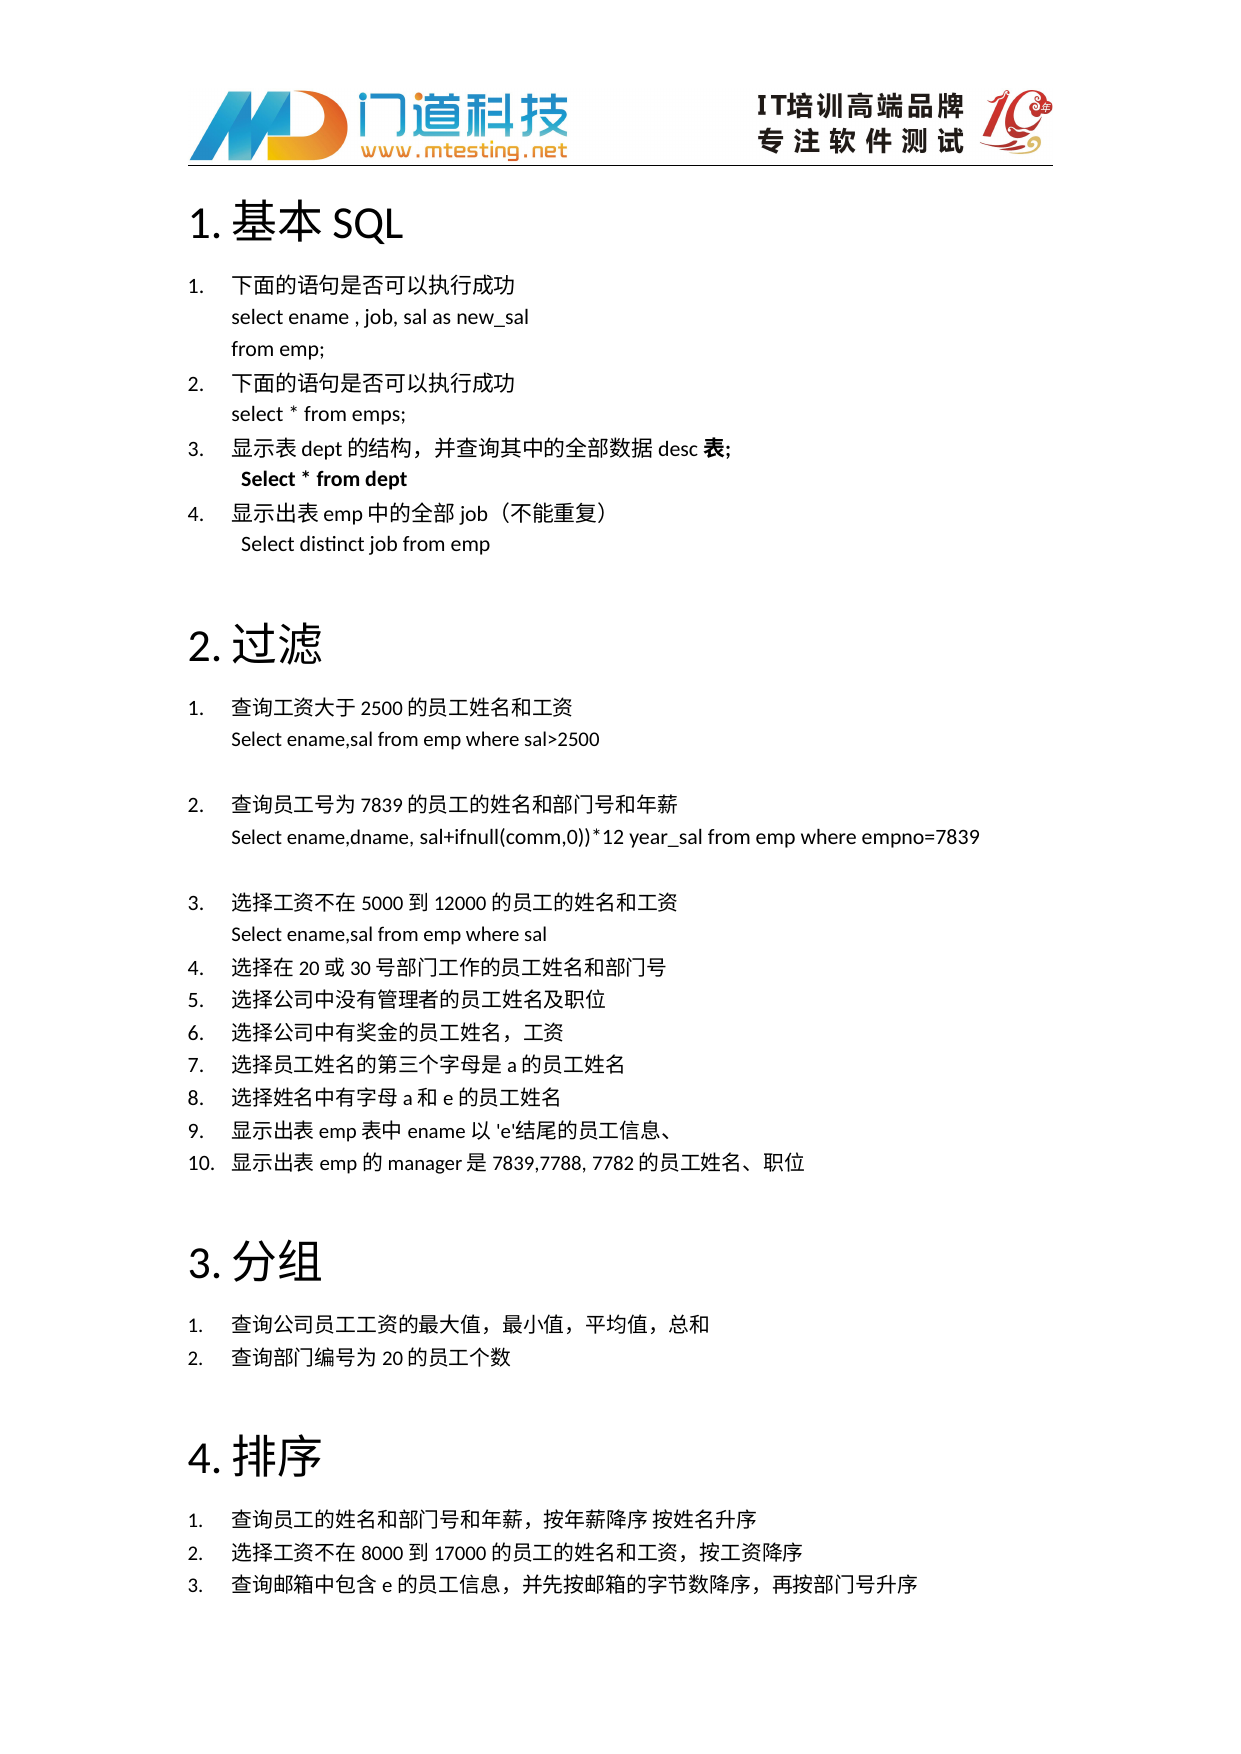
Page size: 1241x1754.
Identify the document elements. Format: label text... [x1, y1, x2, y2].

list 下面的语句是否可以执行成功 [187, 268, 1053, 300]
list 显示出表emp表中 ename 以 'e'结尾的员工信息、 [187, 1113, 1053, 1145]
list Select ename,dname, sal+ifnull(comm,0))*12 year_sal from emp where empno=7839 [231, 820, 1053, 853]
subtitle 排序 [187, 1405, 1053, 1503]
list Select * from dept [231, 463, 1053, 495]
list 查询公司员工工资的最大值，最小值，平均值，总和 [187, 1308, 1053, 1340]
list 选择公司中有奖金的员工姓名，工资 [187, 1015, 1053, 1048]
list 选择工资不在 8000 到 17000 的员工的姓名和工资，按工资降序 [187, 1535, 1053, 1568]
list 查询邮箱中包含 e 的员工信息，并先按邮箱的字节数降序，再按部门号升序 [187, 1568, 1053, 1600]
list 选择员工姓名的第三个字母是 a 的员工姓名 [187, 1048, 1053, 1080]
subtitle 分组 [187, 1210, 1053, 1308]
list 查询部门编号为 20的员工个数 [187, 1340, 1053, 1373]
list Select ename,sal from emp where sal>2500 [231, 723, 1053, 755]
list select ename , job, sal as new_sal [231, 300, 1053, 333]
list 选择在 20 或 30 号部门工作的员工姓名和部门号 [187, 950, 1053, 983]
list 选择公司中没有管理者的员工姓名及职位 [187, 983, 1053, 1015]
list 查询工资大于2500的员工姓名和工资 [187, 690, 1053, 723]
picture [187, 88, 1053, 163]
list 下面的语句是否可以执行成功 [187, 365, 1053, 398]
list Select distinct job from emp [231, 528, 1053, 560]
list 查询员工号为7839的员工的姓名和部门号和年薪 [187, 788, 1053, 820]
list select * from emps; [231, 398, 1053, 430]
list 显示表dept的结构，并查询其中的全部数据 desc 表; [187, 430, 1053, 463]
list 查询员工的姓名和部门号和年薪，按年薪降序 按姓名升序 [187, 1503, 1053, 1535]
list 选择工资不在 5000 到 12000 的员工的姓名和工资 [187, 885, 1053, 918]
list from emp; [231, 333, 1053, 365]
list 显示出表emp中的全部 job（不能重复） [187, 495, 1053, 528]
list 选择姓名中有字母 a 和 e 的员工姓名 [187, 1080, 1053, 1113]
list Select ename,sal from emp where sal [231, 918, 1053, 950]
subtitle 基本SQL [187, 170, 1053, 268]
list 显示出表 emp 的 manager是 7839,7788, 7782的员工姓名、职位 [187, 1145, 1053, 1178]
subtitle 过滤 [187, 593, 1053, 690]
